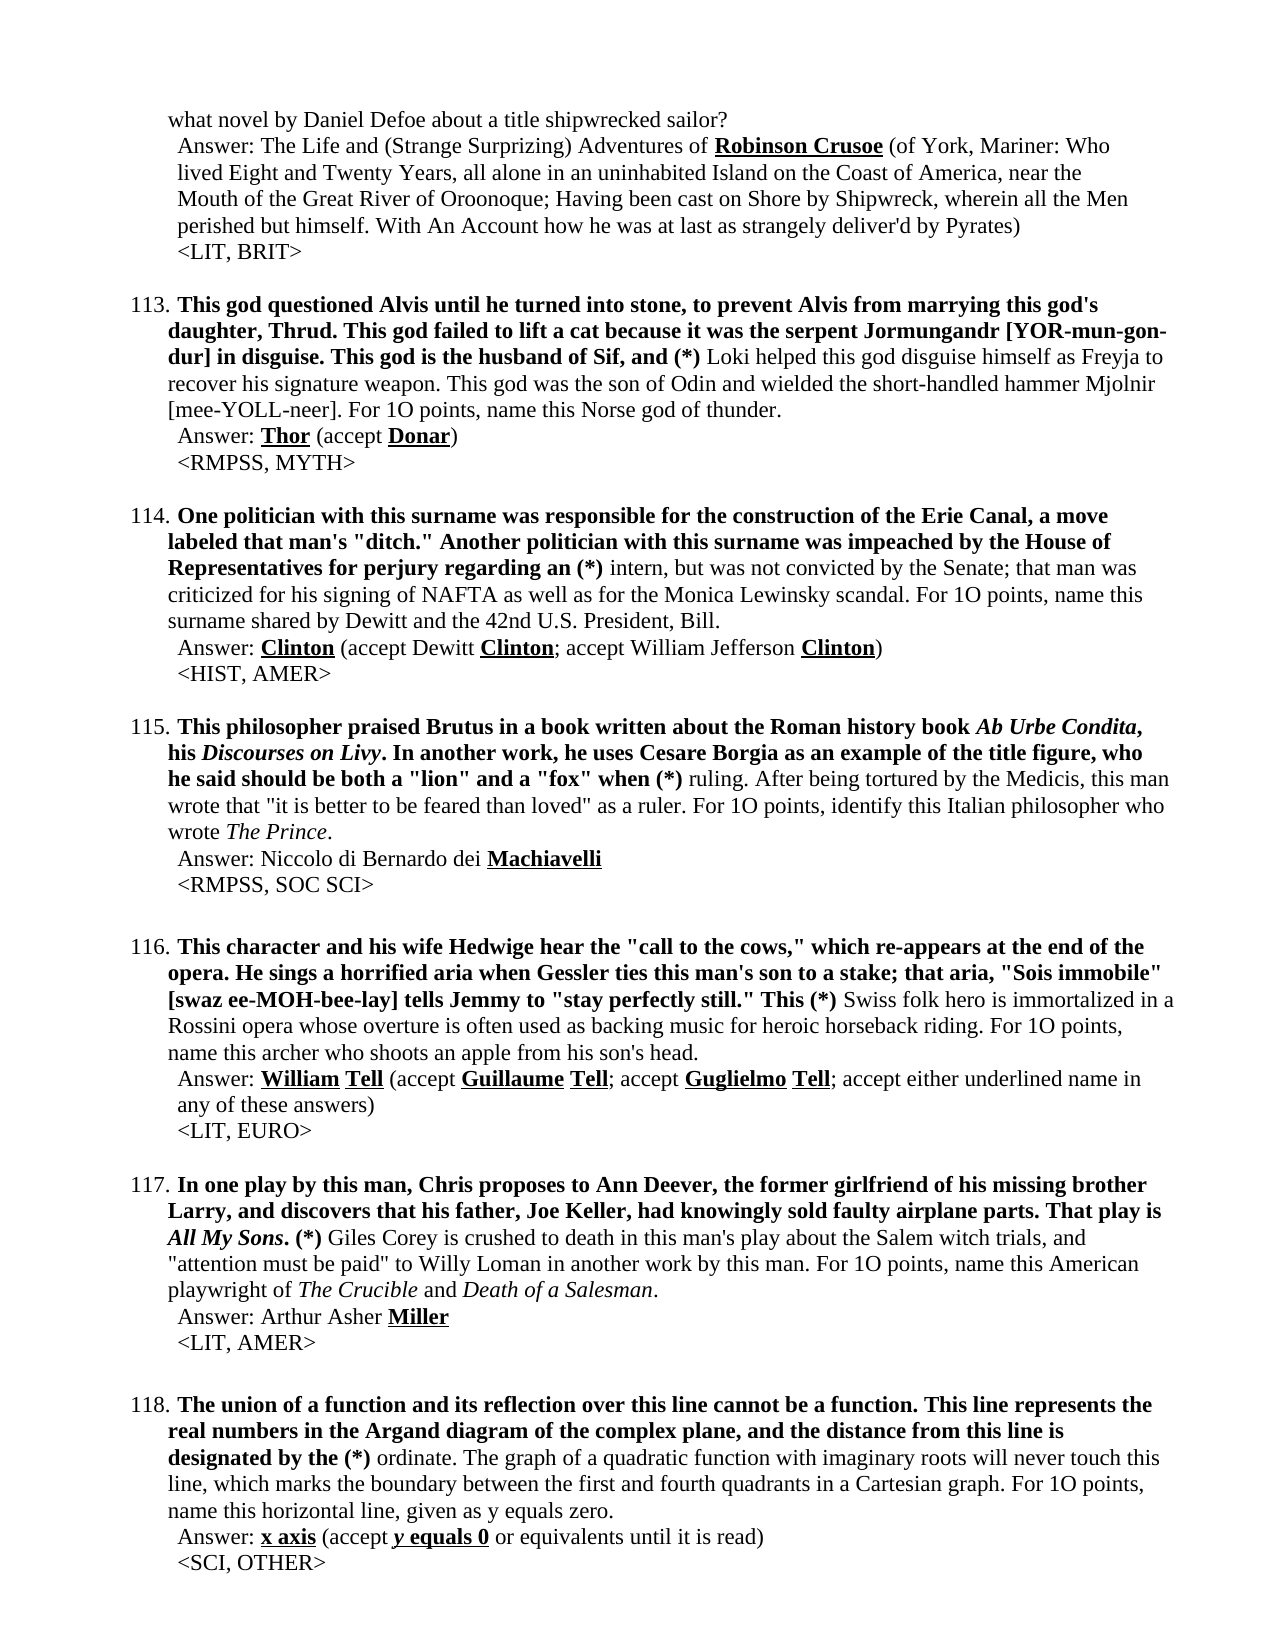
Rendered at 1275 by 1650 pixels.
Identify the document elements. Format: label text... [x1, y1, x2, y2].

list Answer: Clinton (accept Dewitt Clinton; accept William Jefferson Clinton) [177, 633, 1187, 660]
list <LIT, EURO> [177, 1118, 1142, 1144]
list One politician with this surname was responsible for the construction of the Erie Canal, a move labeled that man's "ditch." Another politician with this surname was impeached by the House of Representatives for perjury regarding an (*) intern, but was not convicted by the Senate; that man was criticized for his signing of NAFTA as well as for the Monica Lewinsky scandal. For 1O points, name this surname shared by Dewitt and the 42nd U.S. President, Bill. [130, 502, 1171, 633]
list <LIT, BRIT> [177, 238, 1142, 264]
list Answer: x axis (accept y equals 0 or equivalents until it is read) [177, 1523, 1187, 1549]
list The union of a function and its reflection over this line cannot be a function. This line represents the real numbers in the Argand diagram of the complex plane, and the distance from this line is designated by the (*) ordinate. The graph of a quadratic function with imaginary roots will never touch this line, which marks the boundary between the first and fourth quadrants in a Cartesian graph. For 1O points, name this horizontal line, given as y equals zero. [130, 1391, 1174, 1523]
list Answer: William Tell (accept Guillaume Tell; accept Guglielmo Tell; accept either underlined name in any of these answers) [177, 1065, 1142, 1118]
list Answer: Thor (accept Donar) [177, 422, 1187, 449]
list <RMPSS, SOC SCI> [177, 871, 1187, 897]
list Answer: Arthur Asher Miller [177, 1303, 1187, 1329]
list <RMPSS, MYTH> [177, 449, 1187, 475]
list This philosopher praised Brutus in a book written about the Roman history book Ab Urbe Condita, his Discourses on Livy. In another work, he uses Cesare Borgia as an example of the title figure, who he said should be both a "lion" and a "fox" when (*) ruling. After being tortured by the Medicis, this man wrote that "it is better to be feared than loved" as a ruler. For 1O points, identify this Italian philosopher who wrote The Prince. [130, 713, 1171, 844]
list <LIT, AMER> [177, 1329, 1187, 1355]
list Answer: Niccolo di Bernardo dei Machiavelli [177, 844, 1187, 871]
list <SCI, OTHER> [177, 1549, 1187, 1576]
list Answer: The Life and (Strange Surprizing) Adventures of Robinson Crusoe (of York, Mariner: Who lived Eight and Twenty Years, all alone in an uninhabited Island on the Coast of America, near the Mouth of the Great River of Oroonoque; Having been cast on Shore by Shipwreck, wherein all the Men perished but himself. With An Account how he was at last as strangely deliver'd by Pyrates) [177, 133, 1142, 238]
list In one play by this man, Chris proposes to Ann Deever, the former girlfriend of his missing brother Larry, and discovers that his father, Joe Keller, had knowingly sold faulty airplane parts. That play is All My Sons. (*) Giles Corey is crushed to death in this man's play about the Salem witch trials, and "attention must be paid" to Willy Loman in another work by this man. For 1O points, name this American playwright of The Crucible and Death of a Salesman. [130, 1171, 1168, 1303]
list This character and his wife Hedwige hear the "call to the cows," which re-appears at the end of the opera. He sings a horrified aria when Gessler ties this man's son to a stake; that aria, "Sois immobile" [swaz ee-MOH-bee-lay] tells Jemmy to "stay perfectly still." This (*) Swiss folk hero is immortalized in a Rossini opera whose overture is often used as backing music for heroic horseback riding. For 1O points, name this archer who shoots an apple from his son's head. [130, 933, 1174, 1065]
list This god questioned Alvis until he turned into stone, to prevent Alvis from marrying this god's daughter, Thrud. This god failed to lift a cat because it was the serpent Jormungandr [YOR-mun-gon-dur] in disguise. This god is the husband of Sif, and (*) Loki helped this god disguise himself as Freyja to recover his signature weapon. This god was the son of Odin and wielded the short-handled hammer Mjolnir [mee-YOLL-neer]. For 1O points, name this Norse god of thunder. [130, 291, 1173, 422]
list <HIST, AMER> [177, 660, 1187, 686]
